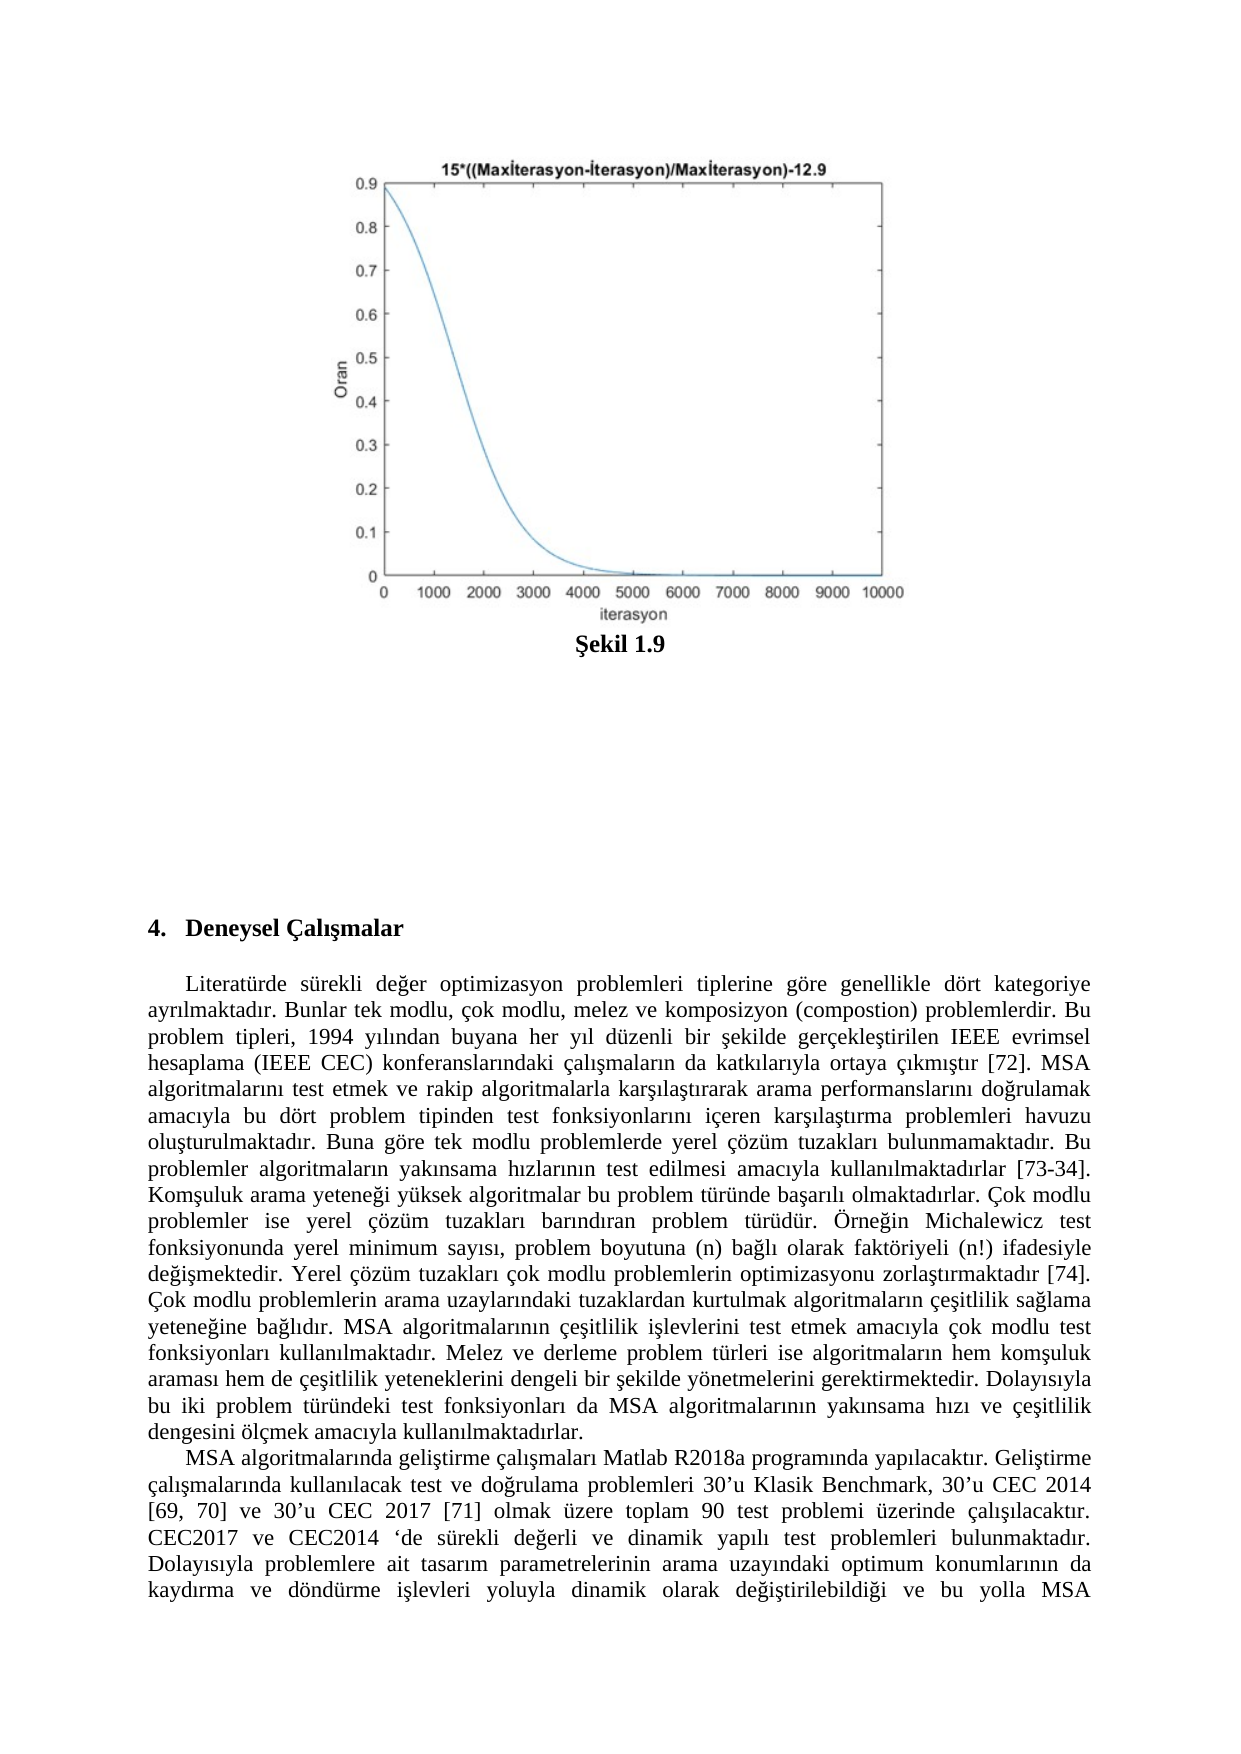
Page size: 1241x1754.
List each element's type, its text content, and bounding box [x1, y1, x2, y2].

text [148, 1444, 1093, 1603]
text Şekil 1.9 [148, 629, 1093, 658]
picture [330, 147, 910, 629]
subtitle Deneysel Çalışmalar [148, 913, 1093, 941]
text Literatürde sürekli değer optimizasyon problemleri tiplerine göre genellikle dört kategoriye ayrılmaktadır. Bunlar tek modlu, çok modlu, melez ve komposizyon (compostion) problemlerdir. Bu problem tipleri, 1994 yılından buyana her yıl düzenli bir şekilde gerçekleştirilen IEEE evrimsel hesaplama (IEEE CEC) konferanslarındaki çalışmaların da katkılarıyla ortaya çıkmıştır [72]. MSA algoritmalarını test etmek ve rakip algoritmalarla karşılaştırarak arama performanslarını doğrulamak amacıyla bu dört problem tipinden test fonksiyonlarını içeren karşılaştırma problemleri havuzu oluşturulmaktadır. Buna göre tek modlu problemlerde yerel çözüm tuzakları bulunmamaktadır. Bu problemler algoritmaların yakınsama hızlarının test edilmesi amacıyla kullanılmaktadırlar [73-34]. Komşuluk arama yeteneği yüksek algoritmalar bu problem türünde başarılı olmaktadırlar. Çok modlu problemler ise yerel çözüm tuzakları barındıran problem türüdür. Örneğin Michalewicz test fonksiyonunda yerel minimum sayısı, problem boyutuna (n) bağlı olarak faktöriyeli (n!) ifadesiyle değişmektedir. Yerel çözüm tuzakları çok modlu problemlerin optimizasyonu zorlaştırmaktadır [74]. Çok modlu problemlerin arama uzaylarındaki tuzaklardan kurtulmak algoritmaların çeşitlilik sağlama yeteneğine bağlıdır. MSA algoritmalarının çeşitlilik işlevlerini test etmek amacıyla çok modlu test fonksiyonları kullanılmaktadır. Melez ve derleme problem türleri ise algoritmaların hem komşuluk araması hem de çeşitlilik yeteneklerini dengeli bir şekilde yönetmelerini gerektirmektedir. Dolayısıyla bu iki problem türündeki test fonksiyonları da MSA algoritmalarının yakınsama hızı ve çeşitlilik dengesini ölçmek amacıyla kullanılmaktadırlar. [148, 970, 1093, 1444]
